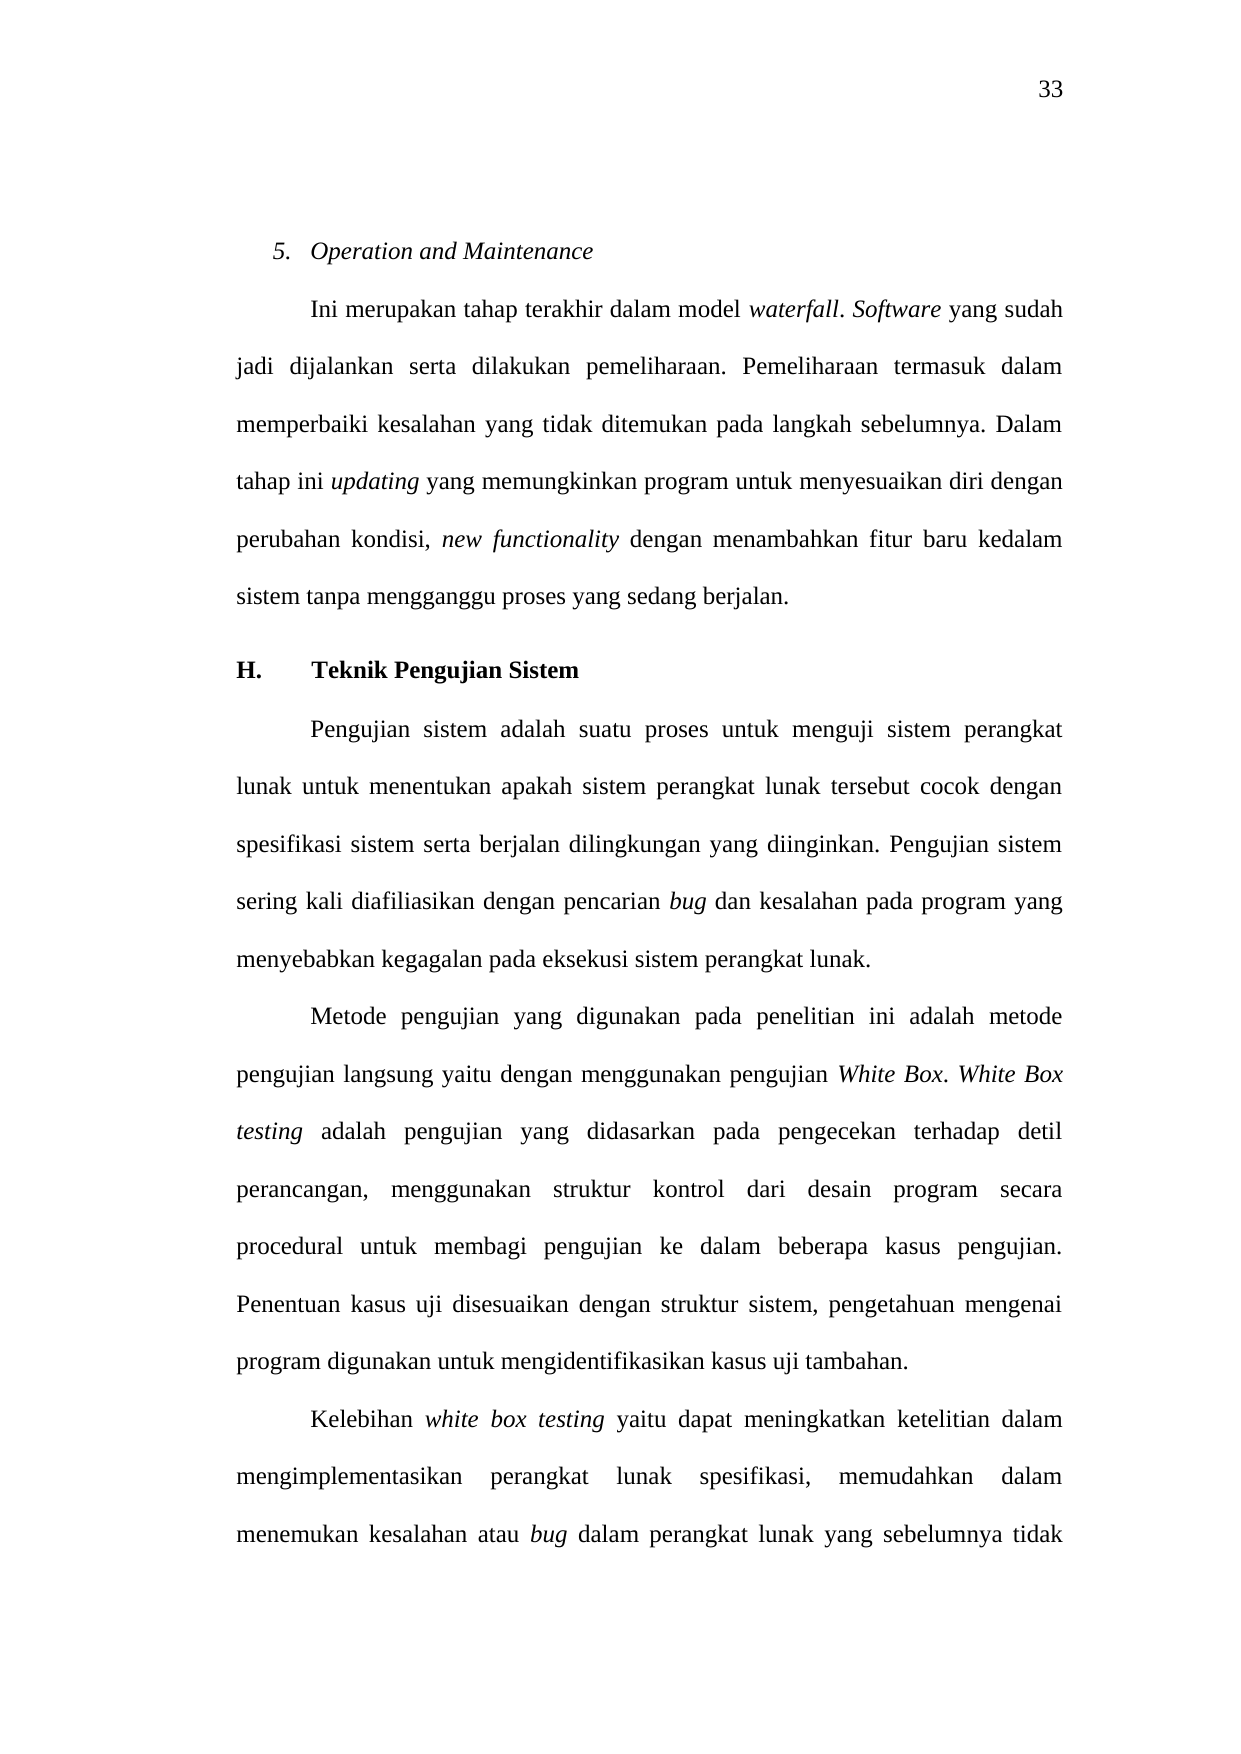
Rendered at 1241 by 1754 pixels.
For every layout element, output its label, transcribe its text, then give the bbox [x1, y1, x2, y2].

text Pengujian sistem adalah suatu proses untuk menguji sistem perangkat lunak untuk menentukan apakah sistem perangkat lunak tersebut cocok dengan spesifikasi sistem serta berjalan dilingkungan yang diinginkan. Pengujian sistem sering kali diafiliasikan dengan pencarian bug dan kesalahan pada program yang menyebabkan kegagalan pada eksekusi sistem perangkat lunak. [236, 714, 1063, 972]
text Ini merupakan tahap terakhir dalam model waterfall. Software yang sudah jadi dijalankan serta dilakukan pemeliharaan. Pemeliharaan termasuk dalam memperbaiki kesalahan yang tidak ditemukan pada langkah sebelumnya. Dalam tahap ini updating yang memungkinkan program untuk menyesuaikan diri dengan perubahan kondisi, new functionality dengan menambahkan fitur baru kedalam sistem tanpa mengganggu proses yang sedang berjalan. [236, 294, 1063, 610]
subtitle Teknik Pengujian Sistem [236, 639, 1063, 689]
list Operation and Maintenance [273, 236, 1063, 265]
